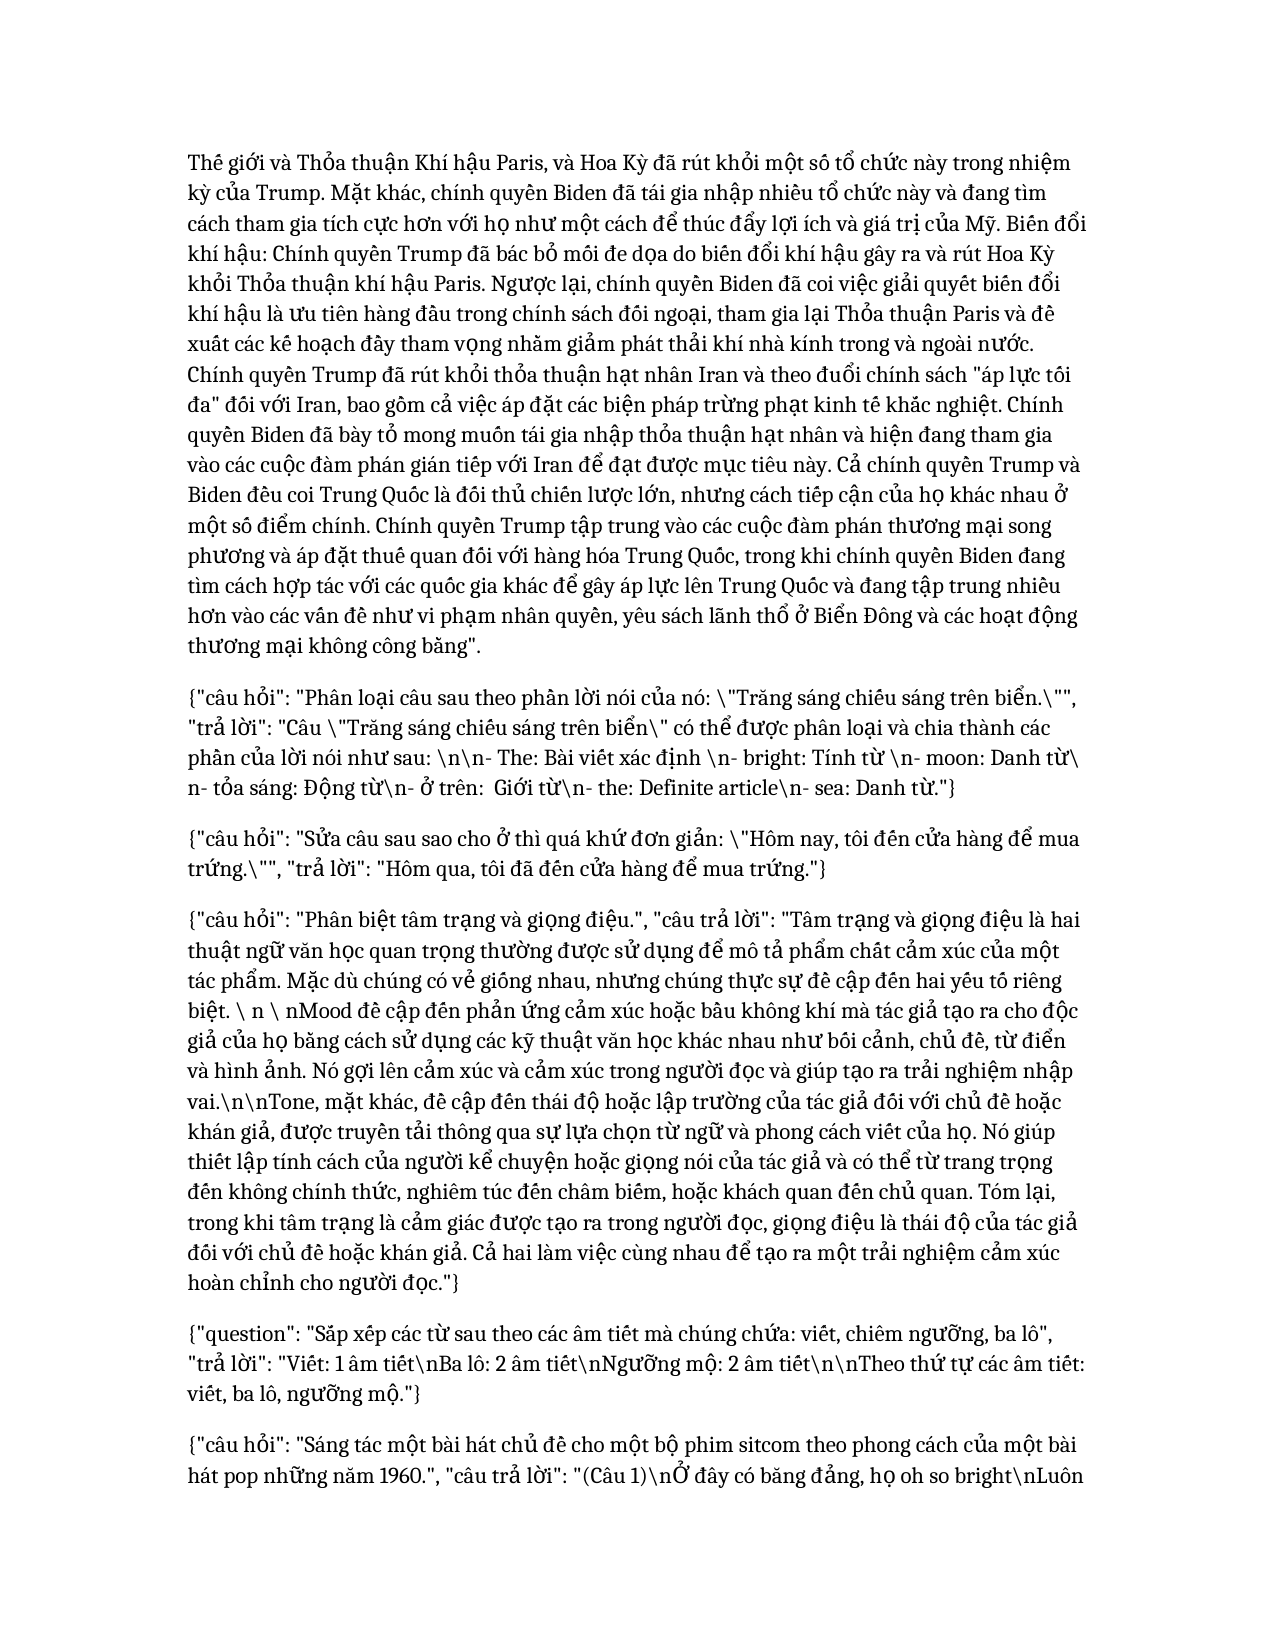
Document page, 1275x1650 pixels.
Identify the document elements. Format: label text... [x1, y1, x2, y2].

text {"câu hỏi": "Phân biệt tâm trạng và giọng điệu.", "câu trả lời": "Tâm trạng và giọng điệu là hai thuật ngữ văn học quan trọng thường được sử dụng để mô tả phẩm chất cảm xúc của một tác phẩm. Mặc dù chúng có vẻ giống nhau, nhưng chúng thực sự đề cập đến hai yếu tố riêng biệt. \ n \ nMood đề cập đến phản ứng cảm xúc hoặc bầu không khí mà tác giả tạo ra cho độc giả của họ bằng cách sử dụng các kỹ thuật văn học khác nhau như bối cảnh, chủ đề, từ điển và hình ảnh. Nó gợi lên cảm xúc và cảm xúc trong người đọc và giúp tạo ra trải nghiệm nhập vai.\n\nTone, mặt khác, đề cập đến thái độ hoặc lập trường của tác giả đối với chủ đề hoặc khán giả, được truyền tải thông qua sự lựa chọn từ ngữ và phong cách viết của họ. Nó giúp thiết lập tính cách của người kể chuyện hoặc giọng nói của tác giả và có thể từ trang trọng đến không chính thức, nghiêm túc đến châm biếm, hoặc khách quan đến chủ quan. Tóm lại, trong khi tâm trạng là cảm giác được tạo ra trong người đọc, giọng điệu là thái độ của tác giả đối với chủ đề hoặc khán giả. Cả hai làm việc cùng nhau để tạo ra một trải nghiệm cảm xúc hoàn chỉnh cho người đọc."} [187, 907, 1087, 1296]
text {"question": "Sắp xếp các từ sau theo các âm tiết mà chúng chứa: viết, chiêm ngưỡng, ba lô", "trả lời": "Viết: 1 âm tiết\nBa lô: 2 âm tiết\nNgưỡng mộ: 2 âm tiết\n\nTheo thứ tự các âm tiết: viết, ba lô, ngưỡng mộ."} [187, 1321, 1087, 1408]
text {"câu hỏi": "Phân loại câu sau theo phần lời nói của nó: \"Trăng sáng chiếu sáng trên biển.\"", "trả lời": "Câu \"Trăng sáng chiếu sáng trên biển\" có thể được phân loại và chia thành các phần của lời nói như sau: \n\n- The: Bài viết xác định \n- bright: Tính từ \n- moon: Danh từ\n- tỏa sáng: Động từ\n- ở trên: Giới từ\n- the: Definite article\n- sea: Danh từ."} [187, 684, 1087, 801]
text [187, 150, 1087, 660]
text {"câu hỏi": "Sửa câu sau sao cho ở thì quá khứ đơn giản: \"Hôm nay, tôi đến cửa hàng để mua trứng.\"", "trả lời": "Hôm qua, tôi đã đến cửa hàng để mua trứng."} [187, 826, 1087, 883]
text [187, 1432, 1087, 1489]
